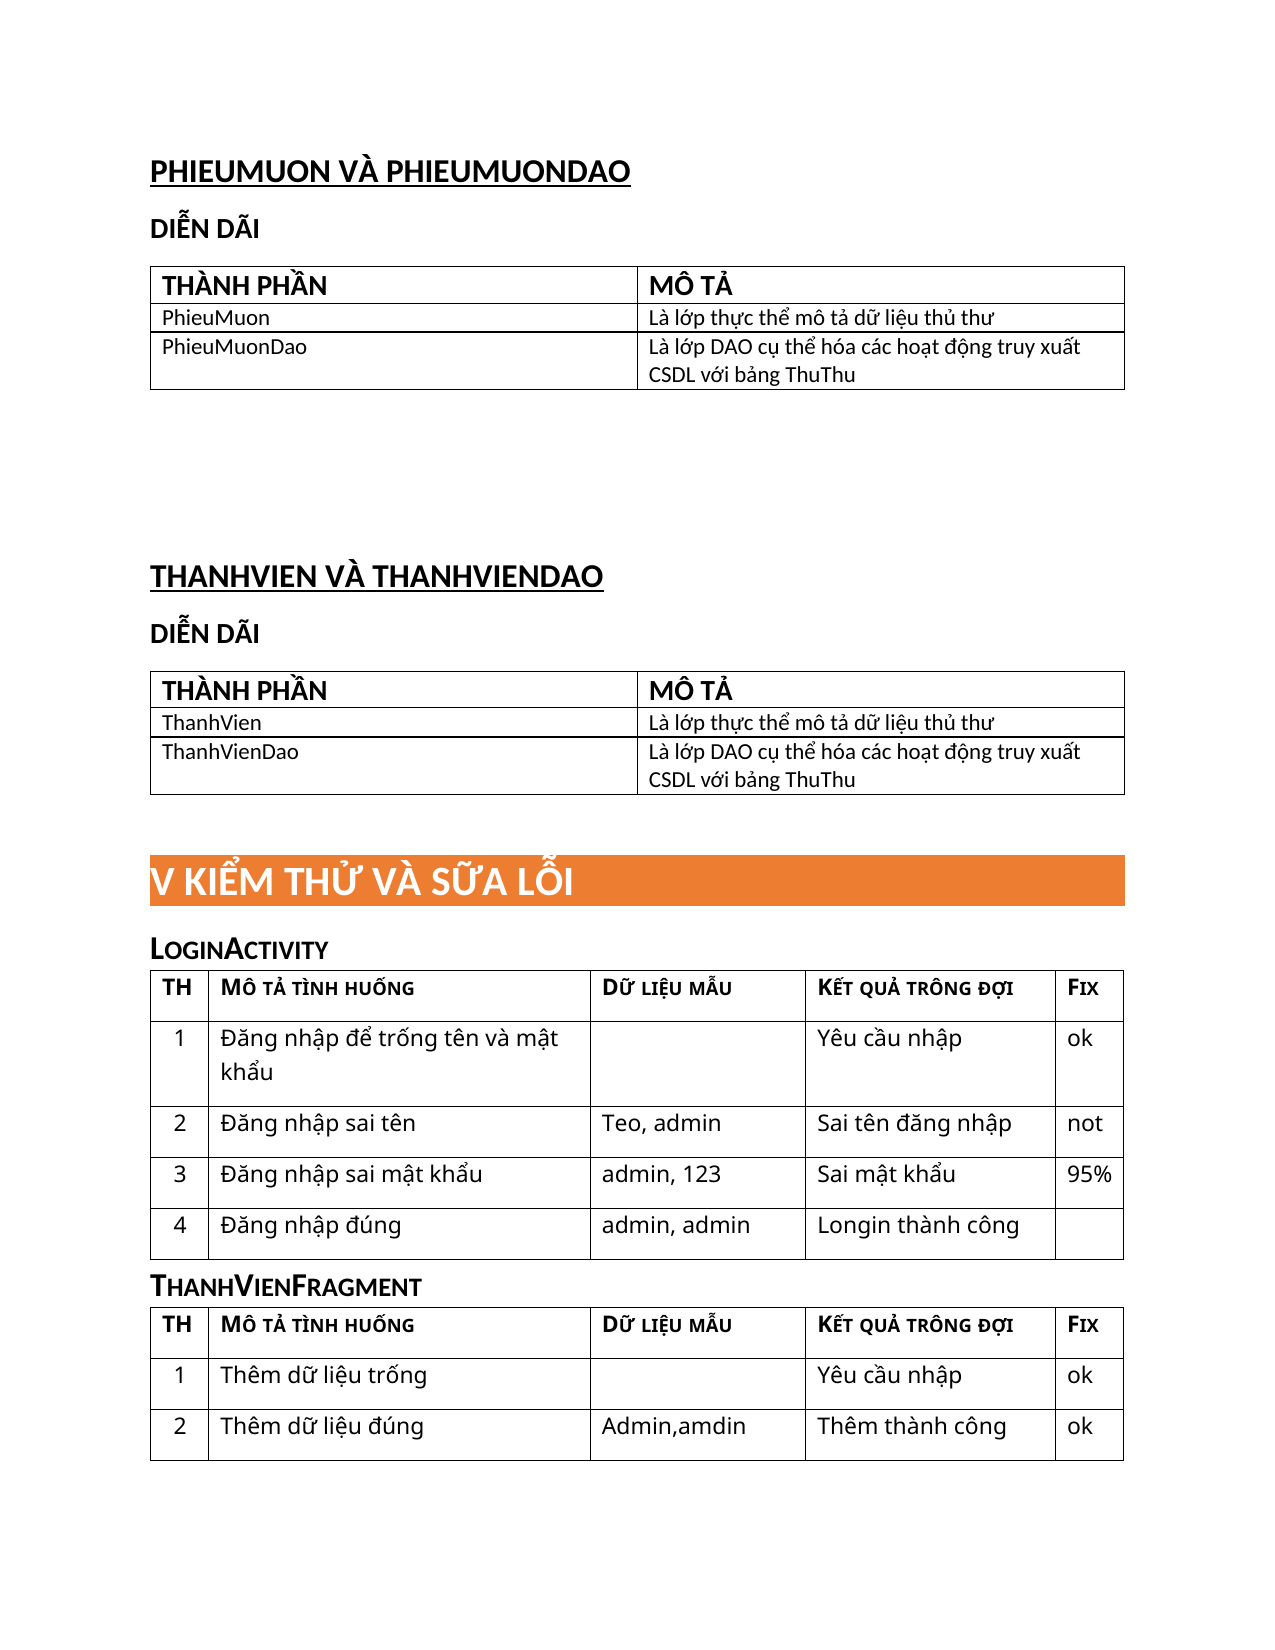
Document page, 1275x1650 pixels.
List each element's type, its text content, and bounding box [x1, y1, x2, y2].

table_cell Thêm dữ liệu trống [209, 1359, 590, 1409]
table_header Mô tả tình huống [209, 971, 590, 1021]
table_cell Đăng nhập đúng [209, 1209, 590, 1259]
table_cell not [1056, 1107, 1123, 1157]
text DIỄN DÃI [150, 211, 1125, 246]
table_header Kết quả trông đợi [806, 971, 1055, 1021]
table_cell Admin,amdin [591, 1410, 805, 1460]
table_cell Teo, admin [591, 1107, 805, 1157]
table_cell 2 [151, 1107, 208, 1157]
table_cell Đăng nhập sai mật khẩu [209, 1158, 590, 1208]
table_cell ok [1056, 1359, 1123, 1409]
table_header MÔ TẢ [638, 672, 1124, 707]
text THANHVIEN VÀ THANHVIENDAO [150, 555, 1125, 596]
table_header Kết quả trông đợi [806, 1308, 1055, 1358]
table_cell Đăng nhập để trống tên và mật khẩu [209, 1022, 590, 1106]
table_header MÔ TẢ [638, 267, 1124, 302]
table_cell [591, 1022, 805, 1106]
subtitle ThanhVienFragment [150, 1264, 1125, 1305]
table_cell ThanhVienDao [151, 738, 637, 793]
table_cell ok [1056, 1410, 1123, 1460]
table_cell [638, 333, 1124, 388]
table_cell 3 [151, 1158, 208, 1208]
table_cell Thêm thành công [806, 1410, 1055, 1460]
table_cell 1 [151, 1359, 208, 1409]
text DIỄN DÃI [150, 616, 1125, 651]
table_header Dữ liệu mẫu [591, 1308, 805, 1358]
table_cell 95% [1056, 1158, 1123, 1208]
table_cell 4 [151, 1209, 208, 1259]
table_cell admin, 123 [591, 1158, 805, 1208]
table_cell Sai tên đăng nhập [806, 1107, 1055, 1157]
table_cell admin, admin [591, 1209, 805, 1259]
table_header Fix [1056, 1308, 1123, 1358]
table_cell ThanhVien [151, 708, 637, 736]
subtitle LoginActivity [150, 927, 1125, 967]
table_header TH [151, 971, 208, 1021]
text PHIEUMUON VÀ PHIEUMUONDAO [150, 150, 1125, 191]
table_header THÀNH PHẦN [151, 267, 637, 302]
table_cell ok [1056, 1022, 1123, 1106]
table_cell [591, 1359, 805, 1409]
table_cell PhieuMuon [151, 304, 637, 331]
table_cell Yêu cầu nhập [806, 1359, 1055, 1409]
table_cell Thêm dữ liệu đúng [209, 1410, 590, 1460]
table_cell Là lớp thực thể mô tả dữ liệu thủ thư [638, 304, 1124, 331]
table_cell [1056, 1209, 1123, 1259]
table_header Fix [1056, 971, 1123, 1021]
table_cell PhieuMuonDao [151, 333, 637, 388]
table_cell Là lớp DAO cụ thể hóa các hoạt động truy xuất CSDL với bảng ThuThu [638, 738, 1124, 793]
table_header THÀNH PHẦN [151, 672, 637, 707]
table_header Mô tả tình huống [209, 1308, 590, 1358]
table_cell 2 [151, 1410, 208, 1460]
table_cell Longin thành công [806, 1209, 1055, 1259]
table_cell Đăng nhập sai tên [209, 1107, 590, 1157]
table_cell Yêu cầu nhập [806, 1022, 1055, 1106]
table_cell Sai mật khẩu [806, 1158, 1055, 1208]
table_cell Là lớp thực thể mô tả dữ liệu thủ thư [638, 708, 1124, 736]
table_header Dữ liệu mẫu [591, 971, 805, 1021]
table_header TH [151, 1308, 208, 1358]
table_cell 1 [151, 1022, 208, 1106]
text V KIỂM THỬ VÀ SỮA LỖI [150, 855, 1125, 906]
